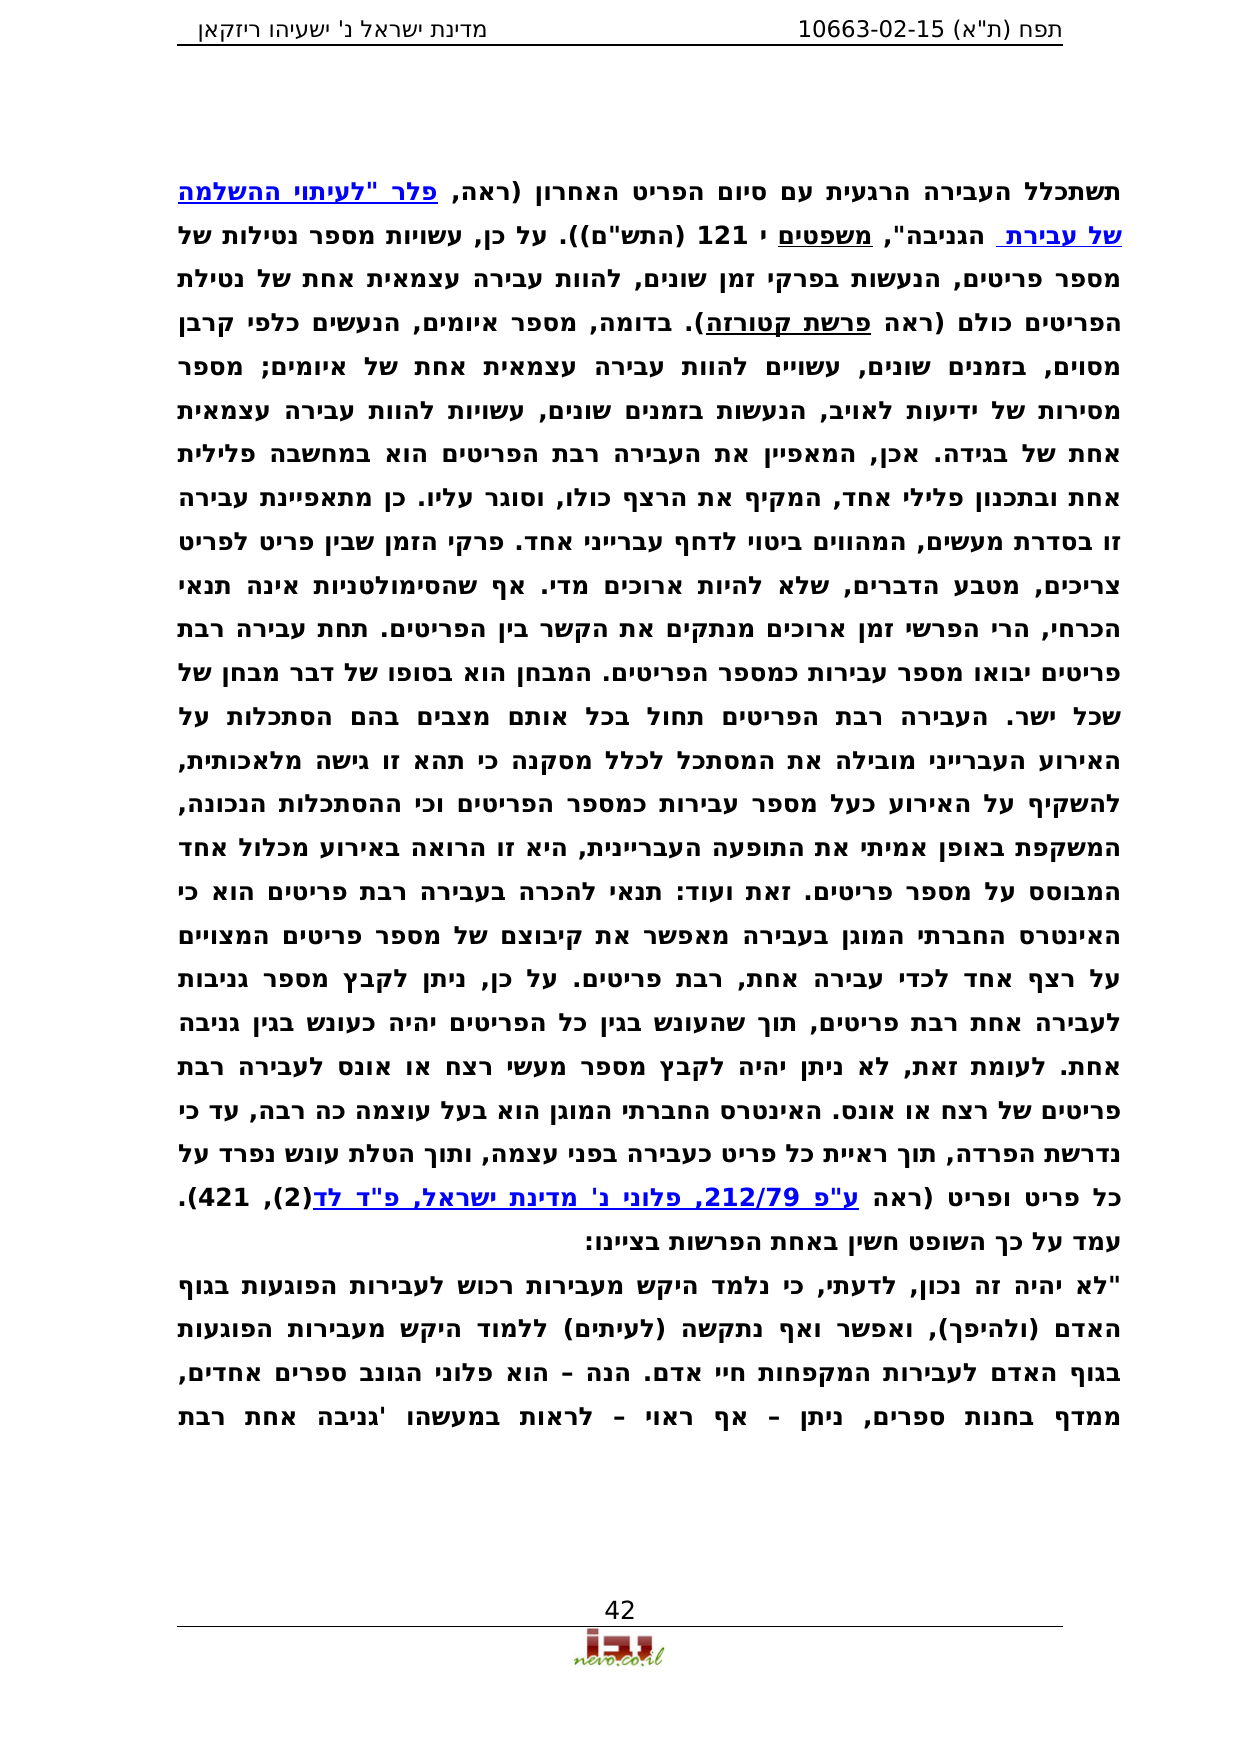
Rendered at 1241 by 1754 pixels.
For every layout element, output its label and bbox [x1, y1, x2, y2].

text [177, 177, 1122, 1256]
picture [574, 1628, 666, 1667]
text [177, 1271, 1122, 1431]
